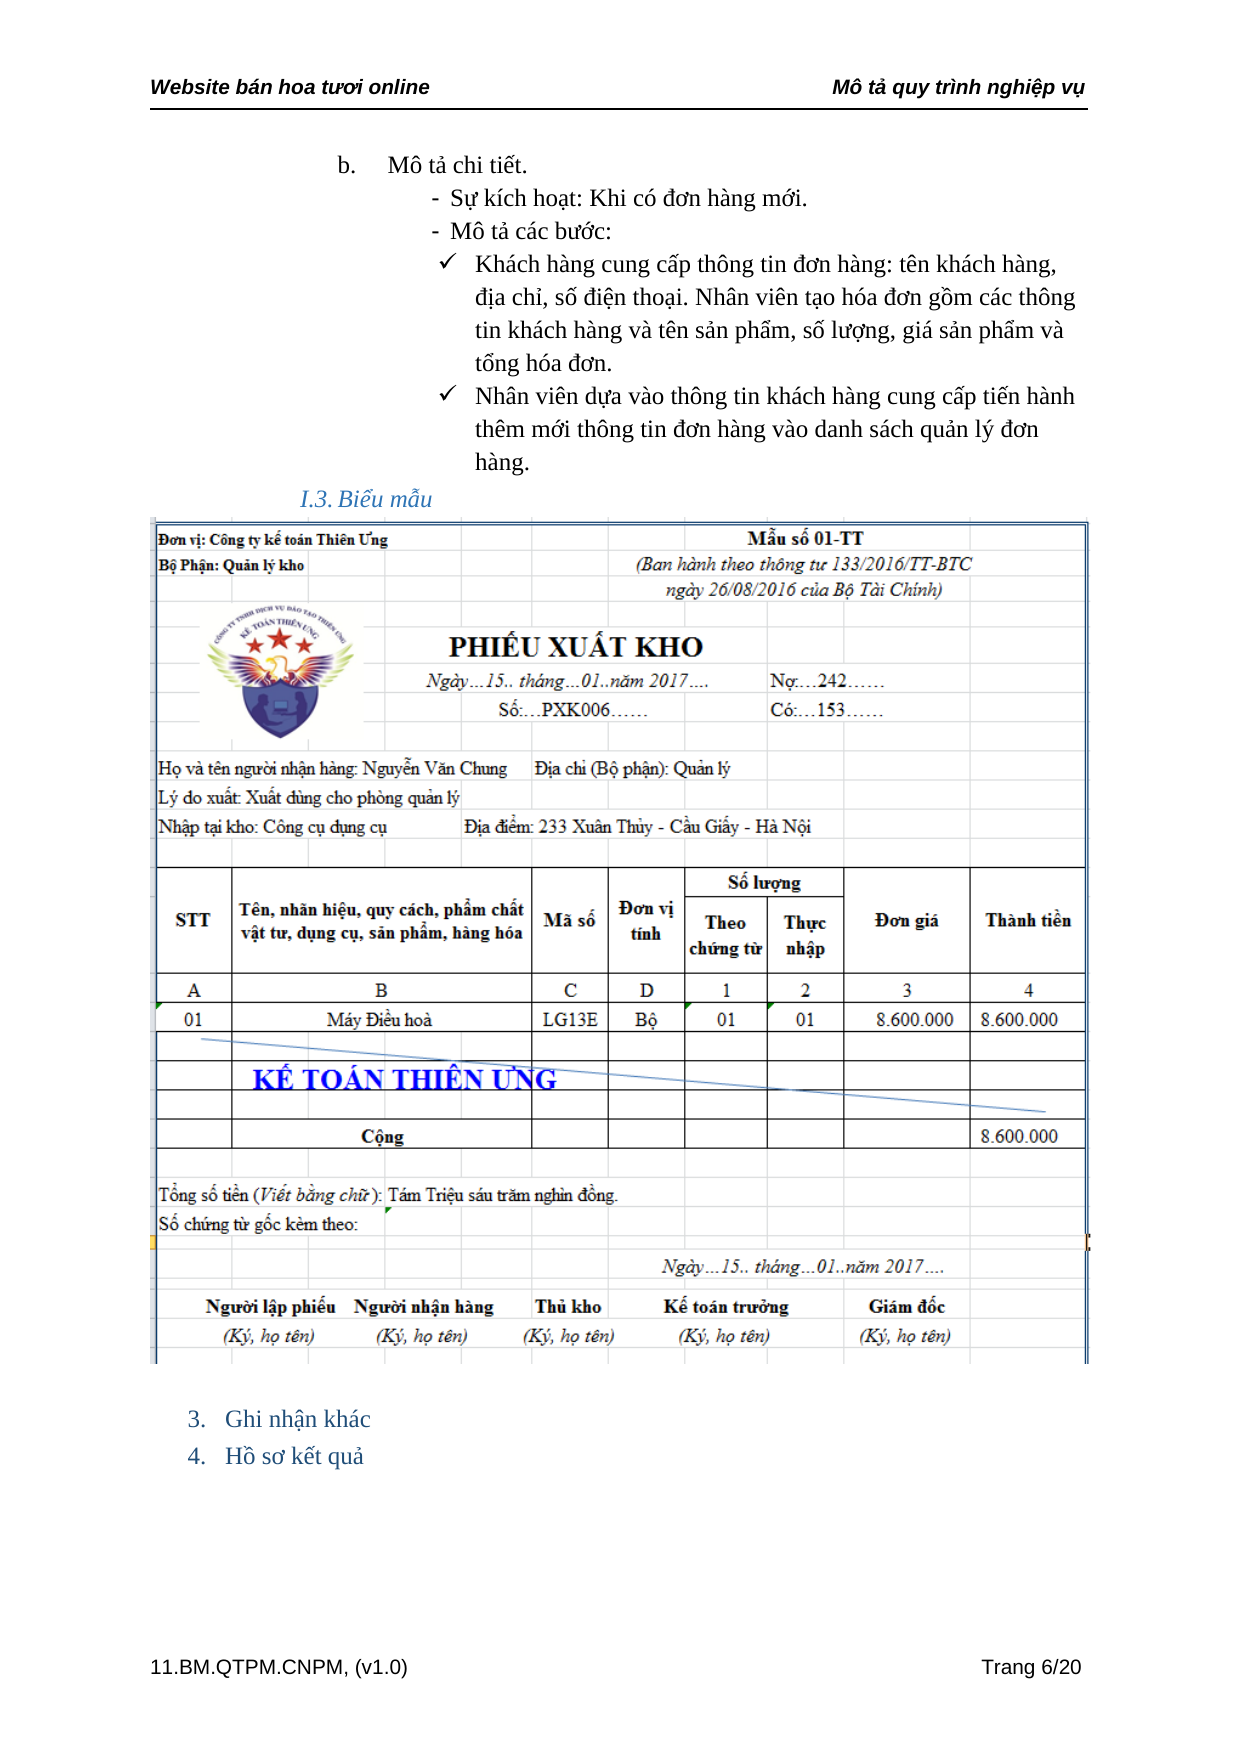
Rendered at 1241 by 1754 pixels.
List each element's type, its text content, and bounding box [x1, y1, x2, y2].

list Bước 1: Khách hàng cung cấp thông tin mua hàng cho nhân viên. [431, 150, 1090, 212]
list Nhân viên dựa vào thông tin khách hàng cung cấp tiến hành thêm mới thông tin đơn hàng vào danh sách quản lý đơn hàng. [437, 514, 1090, 608]
list Sự kích hoạt: Khi có đơn hàng mới. [431, 315, 1090, 344]
list Khách hàng cung cấp thông tin đơn hàng: tên khách hàng, địa chỉ, số điện thoại. Nhân viên tạo hóa đơn gồm các thông tin khách hàng và tên sản phẩm, số lượng, giá sản phẩm và tổng hóa đơn. [437, 382, 1090, 509]
list Mô tả các bước: [431, 348, 1090, 377]
picture [150, 650, 1091, 1496]
list Bước 2: Nhân viên thêm thông tin đơn hàng mới vào danh sách đơn hàng được lưu trữ. [431, 216, 1090, 278]
list Mô tả chi tiết. [337, 282, 1090, 311]
subtitle Biểu mẫu [300, 617, 1090, 646]
